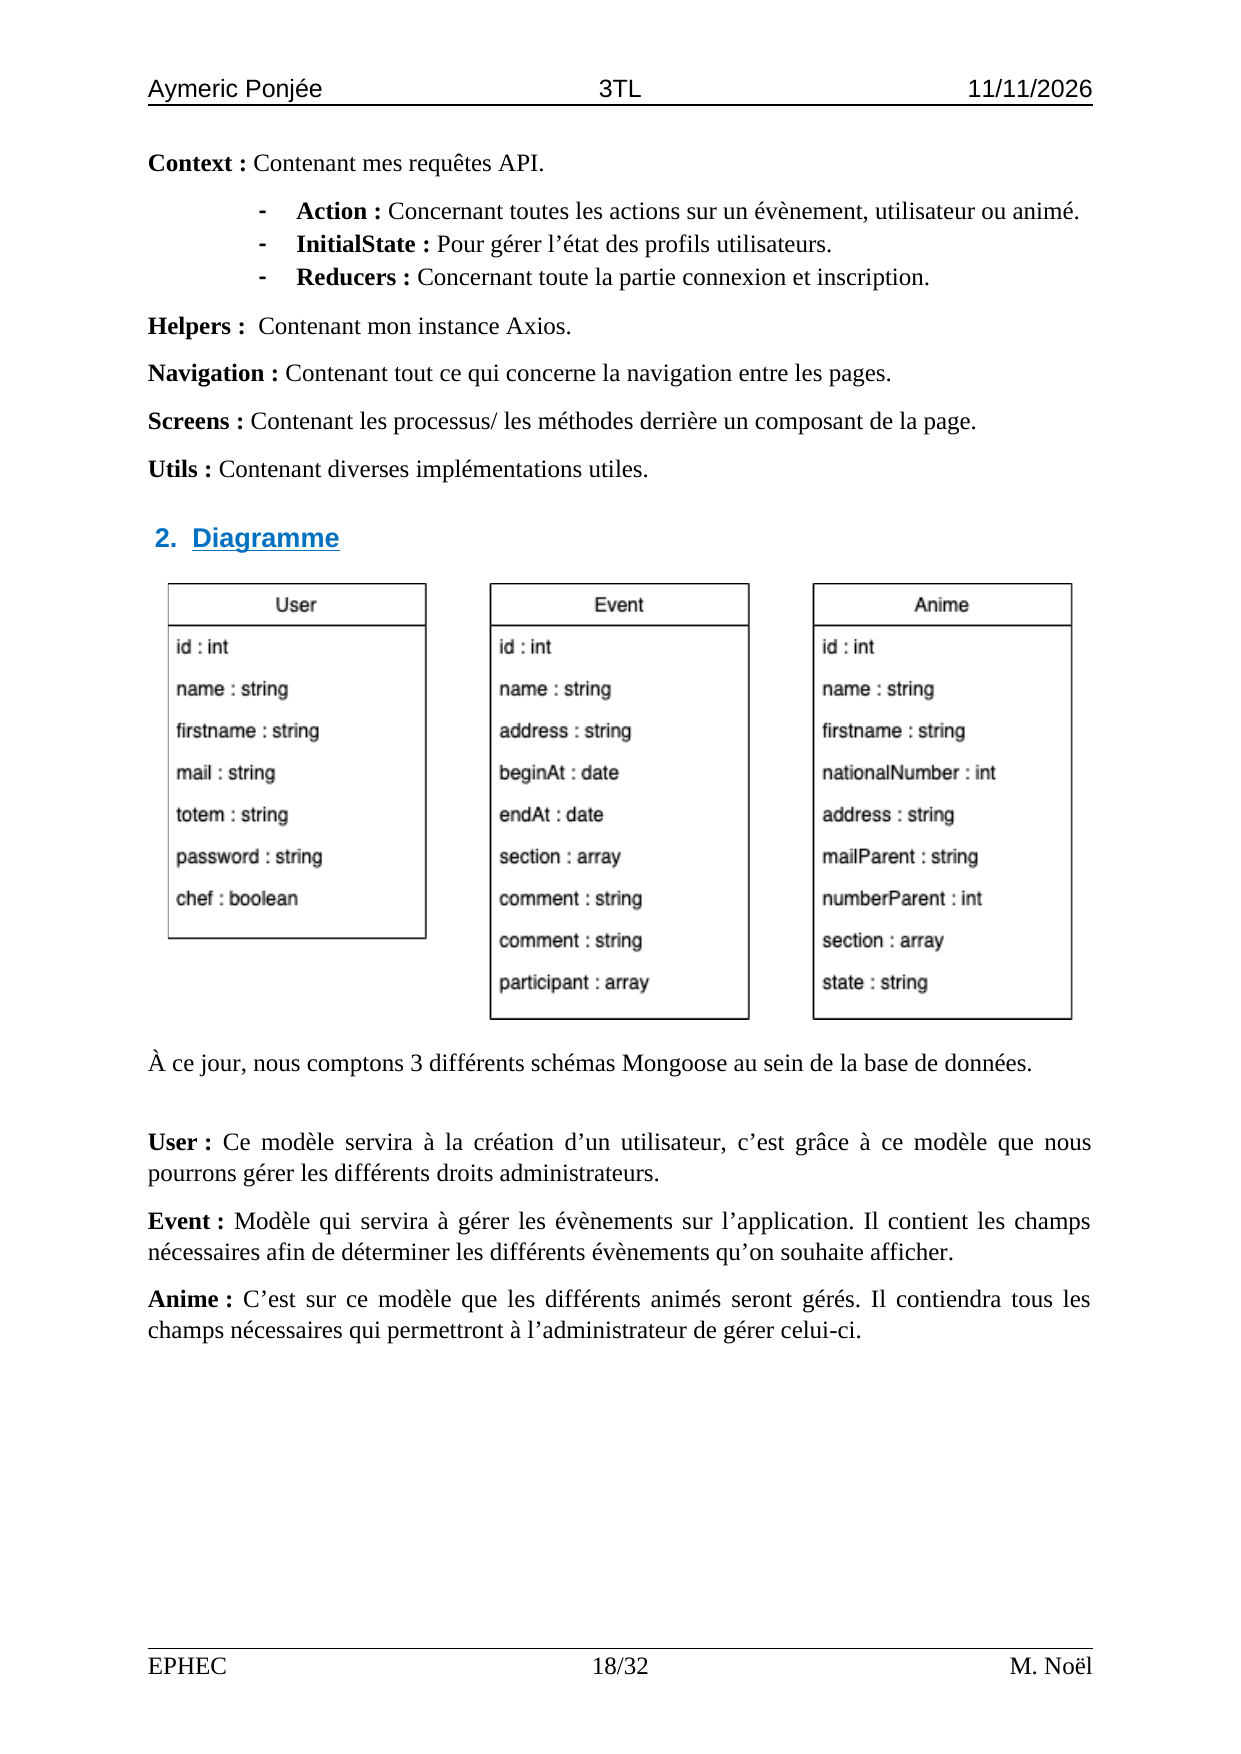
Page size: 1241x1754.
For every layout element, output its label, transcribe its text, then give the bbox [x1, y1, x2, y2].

text Context : Contenant mes requêtes API. [148, 148, 1093, 176]
picture [167, 583, 1073, 1020]
subtitle Diagramme [154, 522, 1093, 554]
list Reducers : Concernant toute la partie connexion et inscription. [259, 261, 1093, 292]
text Navigation : Contenant tout ce qui concerne la navigation entre les pages. [148, 358, 1093, 387]
text Event : Modèle qui servira à gérer les évènements sur l’application. Il contient les champs nécessaires afin de déterminer les différents évènements qu’on souhaite afficher. [148, 1206, 1093, 1266]
text User : Ce modèle servira à la création d’un utilisateur, c’est grâce à ce modèle que nous pourrons gérer les différents droits administrateurs. [148, 1127, 1093, 1187]
text Anime : C’est sur ce modèle que les différents animés seront gérés. Il contiendra tous les champs nécessaires qui permettront à l’administrateur de gérer celui-ci. [148, 1284, 1093, 1344]
list InitialState : Pour gérer l’état des profils utilisateurs. [259, 228, 1093, 259]
text Screens : Contenant les processus/ les méthodes derrière un composant de la page. [148, 406, 1093, 435]
text Utils : Contenant diverses implémentations utiles. [148, 454, 1093, 483]
text Helpers : Contenant mon instance Axios. [148, 311, 1093, 339]
list Action : Concernant toutes les actions sur un évènement, utilisateur ou animé. [259, 195, 1093, 226]
text À ce jour, nous comptons 3 différents schémas Mongoose au sein de la base de données. [148, 1048, 1093, 1077]
